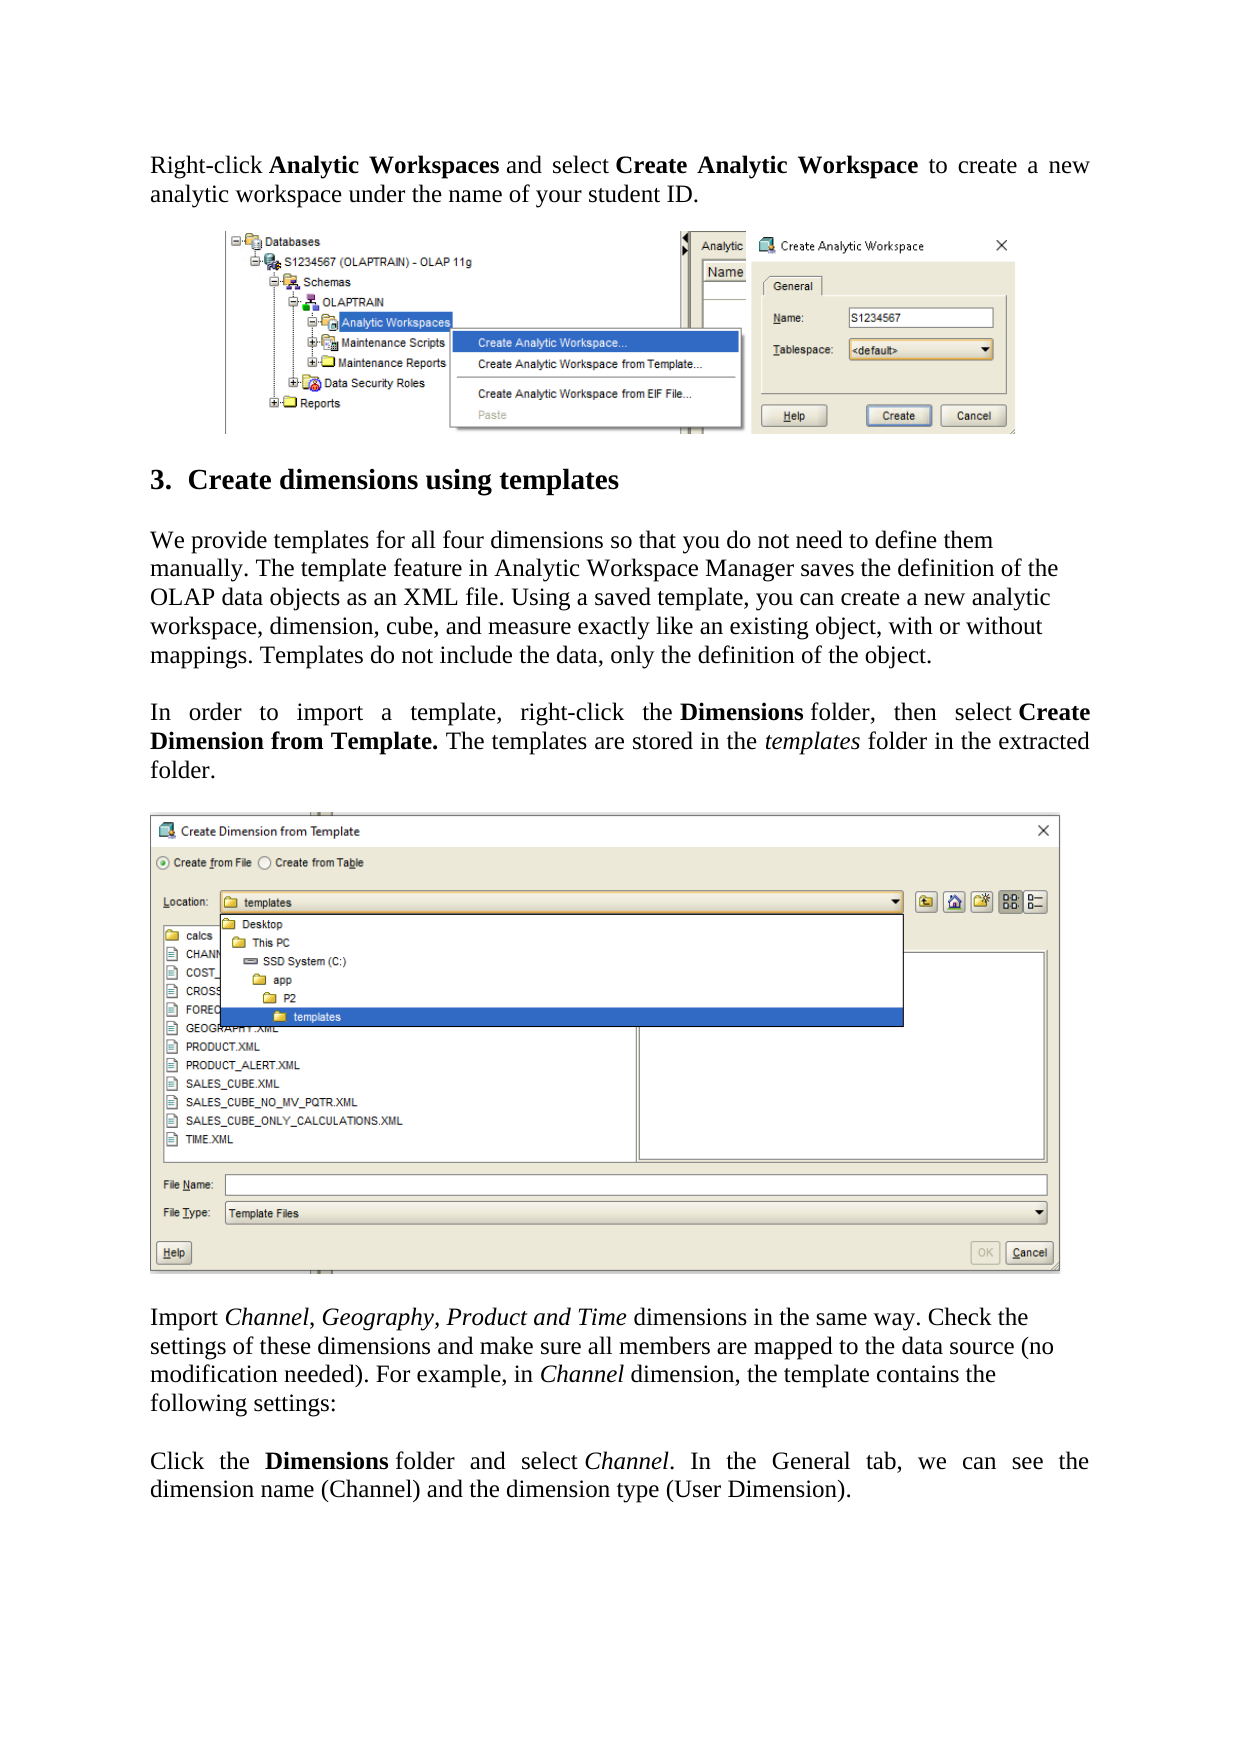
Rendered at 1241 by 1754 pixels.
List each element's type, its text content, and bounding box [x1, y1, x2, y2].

text We provide templates for all four dimensions so that you do not need to define them manually. The template feature in Analytic Workspace Manager saves the definition of the OLAP data objects as an XML file. Using a saved template, you can create a new analytic workspace, dimension, cube, and measure exactly like an existing object, with or without mappings. Templates do not include the data, only the definition of the object. [150, 525, 1090, 668]
text Click the Dimensions folder and select Channel. In the General tab, we can see the dimension name (Channel) and the dimension type (User Dimension). [150, 1446, 1090, 1503]
text Right-click Analytic Workspaces and select Create Analytic Workspace to create a new analytic workspace under the name of your student ID. [150, 150, 1090, 207]
picture [225, 231, 746, 434]
list Create dimensions using templates [150, 462, 1090, 496]
text In order to import a template, right-click the Dimensions folder, then select Create Dimension from Template. The templates are stored in the templates folder in the extracted folder. [150, 697, 1090, 783]
picture [150, 812, 1061, 1274]
text Import Channel, Geography, Product and Time dimensions in the same way. Check the settings of these dimensions and make sure all members are mapped to the data source (no modification needed). For example, in Channel dimension, the template contains the following settings: [150, 1302, 1090, 1417]
picture [751, 231, 1016, 434]
